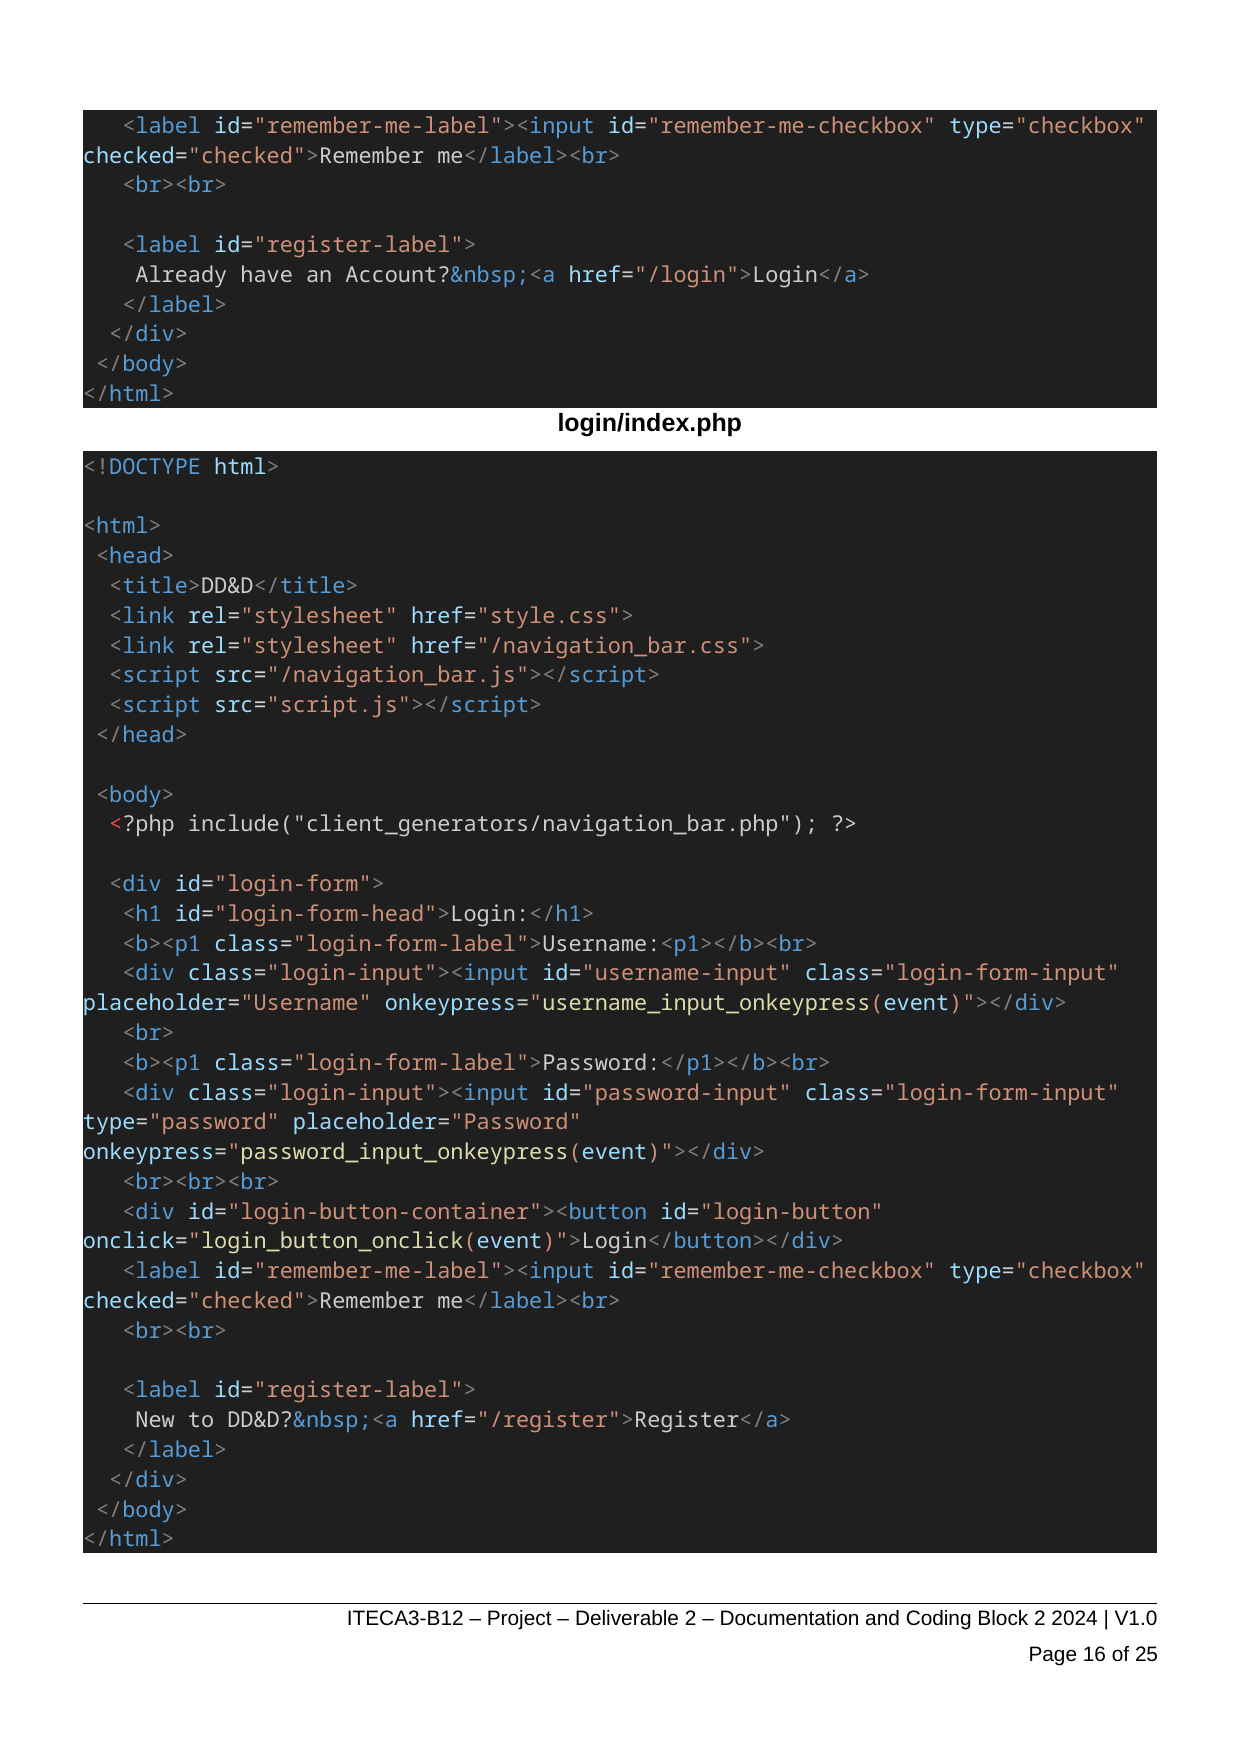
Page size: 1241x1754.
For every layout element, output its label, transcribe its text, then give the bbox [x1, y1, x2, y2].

text <div id="login-button-container"><button id="login-button" onclick="login_button_onclick(event)">Login</button></div> [83, 1196, 1157, 1255]
text <script src="script.js"></script> [83, 689, 1157, 719]
text <label id="register-label"> [83, 229, 1157, 259]
text </label> [83, 289, 1157, 318]
text <br><br> [83, 169, 1157, 199]
text </label> [83, 1434, 1157, 1464]
text <head> [83, 540, 1157, 570]
text <b><p1 class="login-form-label">Password:</p1></b><br> [83, 1047, 1157, 1077]
text </body> [83, 1494, 1157, 1523]
text New to DD&D?&nbsp;<a href="/register">Register</a> [83, 1404, 1157, 1434]
text <b><p1 class="login-form-label">Username:<p1></b><br> [83, 928, 1157, 957]
text <br><br><br> [83, 1166, 1157, 1196]
text <label id="remember-me-label"><input id="remember-me-checkbox" type="checkbox" checked="checked">Remember me</label><br> [83, 1255, 1157, 1315]
text <br> [83, 1017, 1157, 1047]
text <br><br> [83, 1315, 1157, 1345]
text <link rel="stylesheet" href="style.css"> [83, 600, 1157, 630]
text <label id="register-label"> [83, 1374, 1157, 1404]
text <div class="login-input"><input id="password-input" class="login-form-input" type="password" placeholder="Password" onkeypress="password_input_onkeypress(event)"></div> [83, 1077, 1157, 1166]
text <!DOCTYPE html> [83, 451, 1157, 481]
text </body> [83, 348, 1157, 378]
text </div> [83, 318, 1157, 348]
text </html> [83, 1523, 1157, 1553]
text <div id="login-form"> [83, 868, 1157, 898]
text <script src="/navigation_bar.js"></script> [83, 659, 1157, 689]
text <label id="remember-me-label"><input id="remember-me-checkbox" type="checkbox" checked="checked">Remember me</label><br> [83, 110, 1157, 169]
text login/index.php [142, 408, 1157, 437]
text </div> [83, 1464, 1157, 1494]
text <body> [83, 779, 1157, 808]
text <html> [83, 511, 1157, 540]
text <h1 id="login-form-head">Login:</h1> [83, 898, 1157, 928]
text </head> [83, 719, 1157, 749]
text Already have an Account?&nbsp;<a href="/login">Login</a> [83, 259, 1157, 289]
text <link rel="stylesheet" href="/navigation_bar.css"> [83, 630, 1157, 659]
text </html> [83, 378, 1157, 408]
text <title>DD&D</title> [83, 570, 1157, 600]
text <?php include("client_generators/navigation_bar.php"); ?> [83, 808, 1157, 838]
text <div class="login-input"><input id="username-input" class="login-form-input" placeholder="Username" onkeypress="username_input_onkeypress(event)"></div> [83, 957, 1157, 1017]
